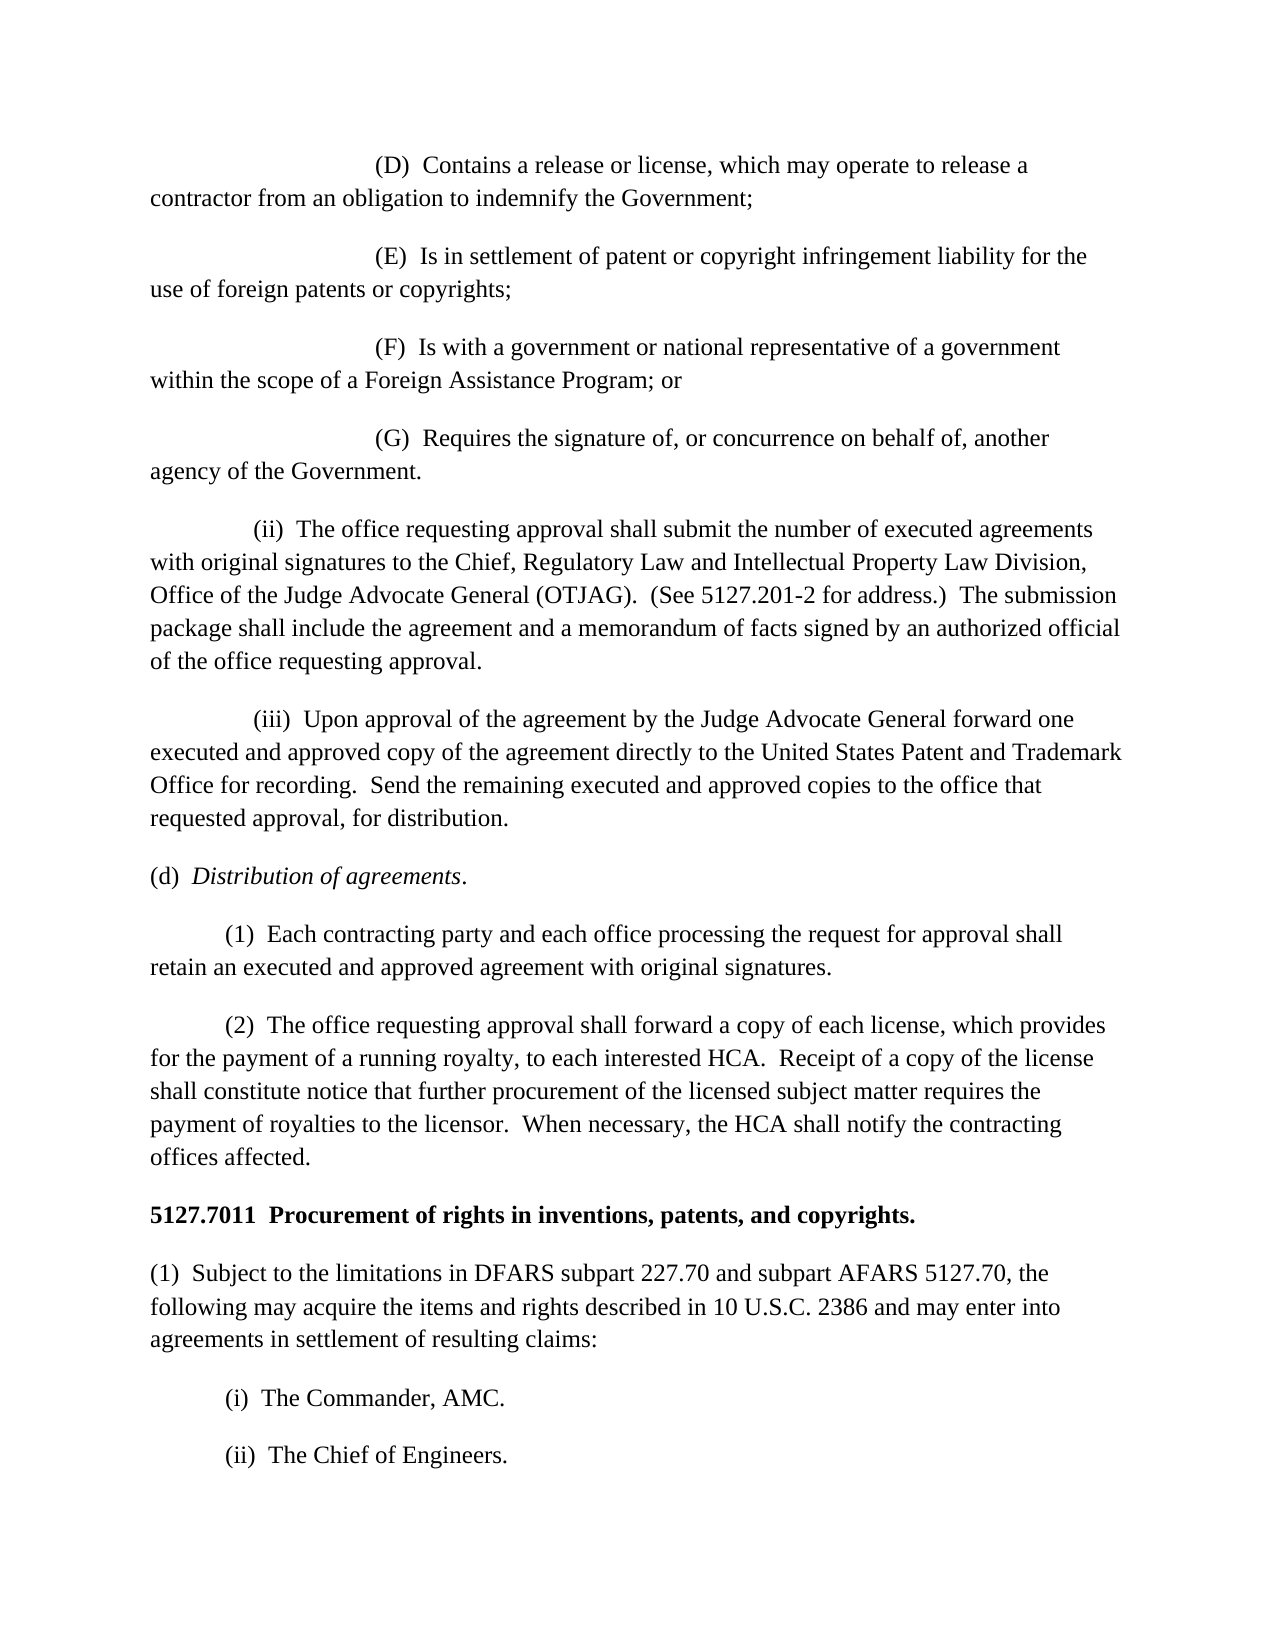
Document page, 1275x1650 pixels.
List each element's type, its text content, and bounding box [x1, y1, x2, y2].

text (2) The office requesting approval shall forward a copy of each license, which provides for the payment of a running royalty, to each interested . Receipt of a copy of the license shall constitute notice that further procurement of the licensed subject matter requires the payment of royalties to the licensor. When necessary, the shall notify the contracting offices affected. [150, 1010, 1125, 1171]
text (i) The Commander, . [150, 1383, 1125, 1411]
text (1) Each contracting party and each office processing the request for approval shall retain an executed and approved agreement with original signatures. [150, 919, 1125, 981]
text (d) Distribution of agreements. [150, 861, 1125, 890]
text (ii) The office requesting approval shall submit the number of executed agreements with original signatures to the Chief, Regulatory Law and Intellectual Property Law Division, Office of the Judge Advocate General (OTJAG). (See 5127.201-2 for address.) The submission package shall include the agreement and a memorandum of facts signed by an authorized official of the office requesting approval. [150, 514, 1125, 675]
subtitle 5127.7011 Procurement of rights in inventions, patents, and copyrights. [150, 1201, 1125, 1229]
text (G) Requires the signature of, or concurrence on behalf of, another agency of the Government. [150, 423, 1125, 485]
text (ii) The Chief of Engineers. [150, 1441, 1125, 1469]
text (D) Contains a release or license, which may operate to release a contractor from an obligation to indemnify the Government; [150, 150, 1125, 212]
text (iii) Upon approval of the agreement by the Judge Advocate General forward one executed and approved copy of the agreement directly to the United States Patent and Trademark Office for recording. Send the remaining executed and approved copies to the office that requested approval, for distribution. [150, 704, 1125, 832]
text (E) Is in settlement of patent or copyright infringement liability for the use of foreign patents or copyrights; [150, 241, 1125, 303]
text (F) Is with a government or national representative of a government within the scope of a Foreign Assistance Program; or [150, 332, 1125, 394]
text (1) Subject to the limitations in DFARS subpart 227.70 and subpart AFARS 5127.70, the following may acquire the items and rights described in 10 U.S.C. 2386 and may enter into agreements in settlement of resulting claims: [150, 1258, 1125, 1353]
